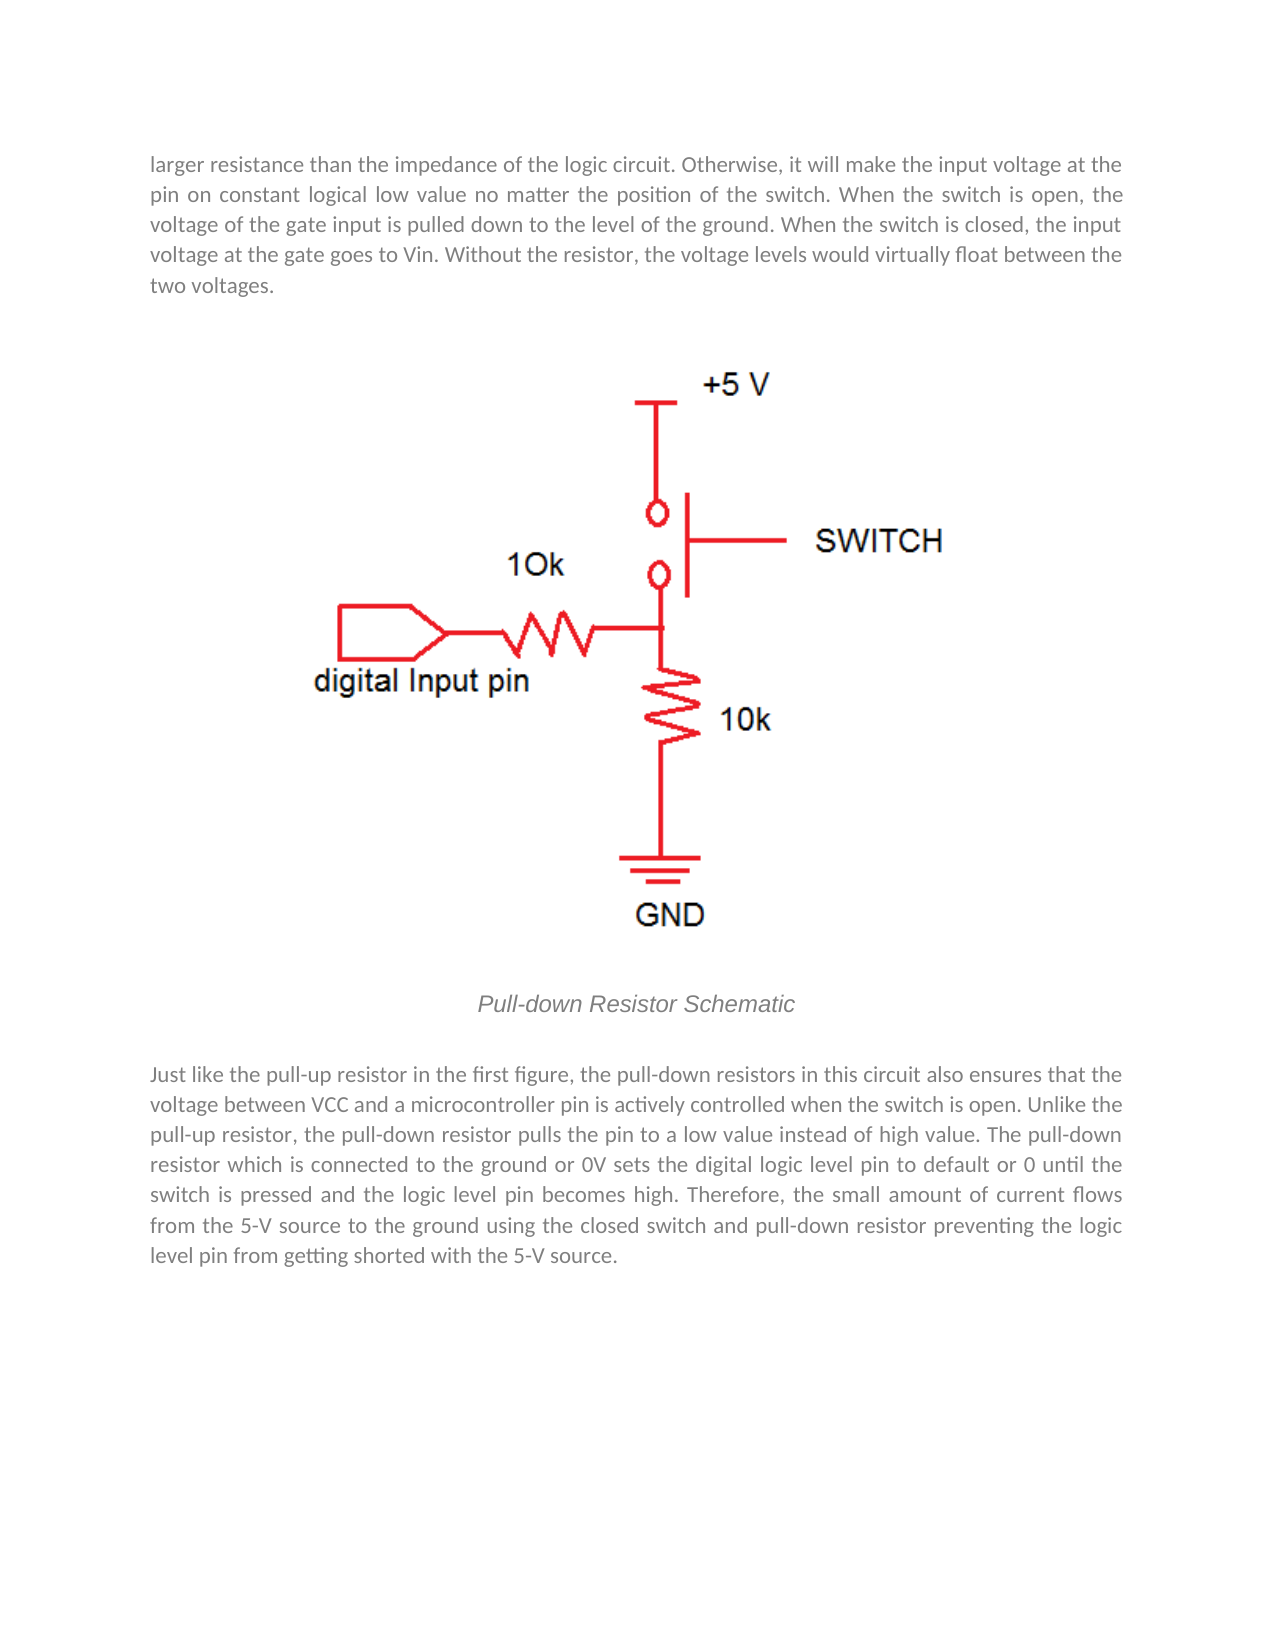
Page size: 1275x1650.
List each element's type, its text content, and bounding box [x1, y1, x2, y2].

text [150, 150, 1125, 299]
picture [250, 360, 1025, 975]
text Pull-down Resistor Schematic [150, 975, 1125, 1017]
text Just like the pull-up resistor in the first figure, the pull-down resistors in this circuit also ensures that the voltage between VCC and a microcontroller pin is actively controlled when the switch is open. Unlike the pull-up resistor, the pull-down resistor pulls the pin to a low value instead of high value. The pull-down resistor which is connected to the ground or 0V sets the digital logic level pin to default or 0 until the switch is pressed and the logic level pin becomes high. Therefore, the small amount of current flows from the 5-V source to the ground using the closed switch and pull-down resistor preventing the logic level pin from getting shorted with the 5-V source. [150, 1060, 1125, 1269]
